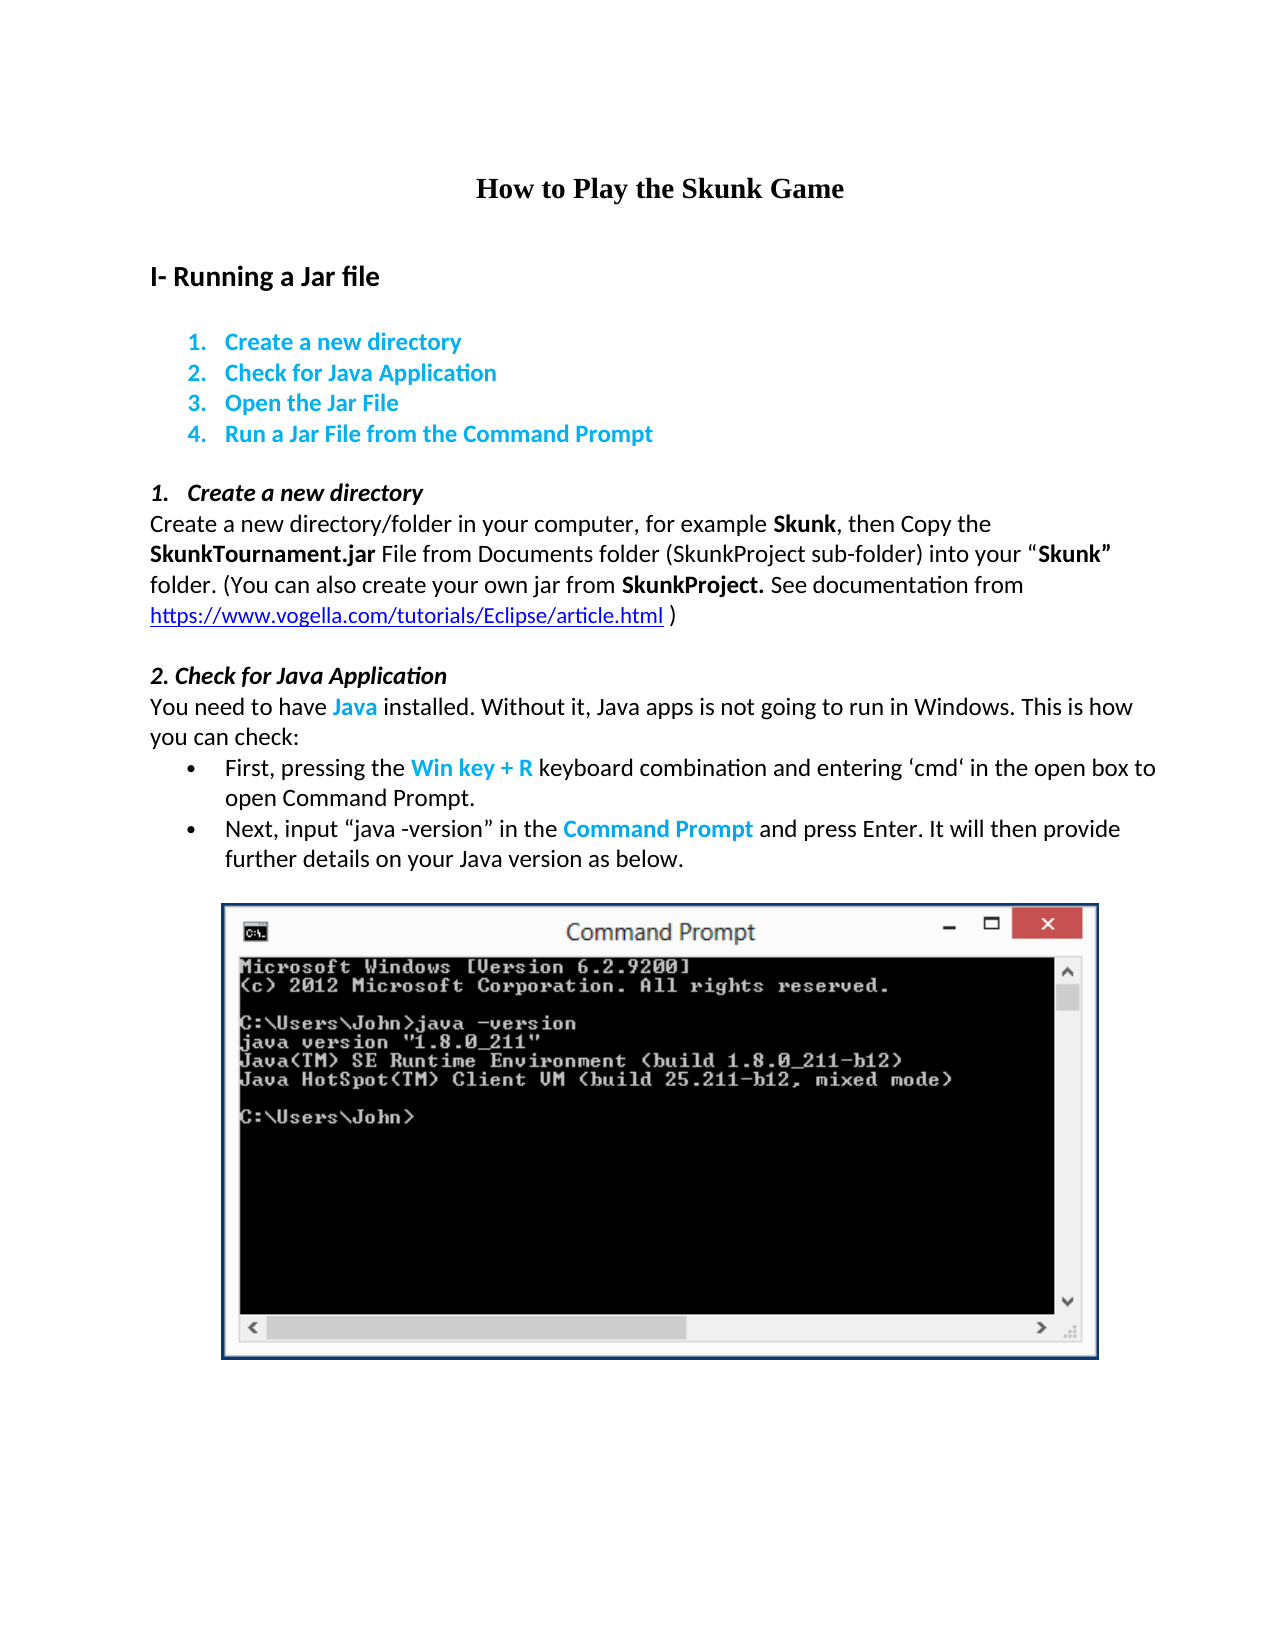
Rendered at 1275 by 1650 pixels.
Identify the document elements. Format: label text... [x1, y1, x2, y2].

list Create a new directory [187, 326, 1170, 357]
text 2. Check for Java Application [150, 661, 1170, 691]
list Next, input “java -version” in the Command Prompt and press Enter. It will then provide further details on your Java version as below. [187, 813, 1170, 874]
list Check for Java Application [187, 357, 1170, 387]
text How to Play the Skunk Game [150, 171, 1170, 204]
list Run a Jar File from the Command Prompt [187, 418, 1170, 448]
text Create a new directory/folder in your computer, for example Skunk, then Copy the SkunkTournament.jar File from Documents folder (SkunkProject sub-folder) into your “Skunk” folder. (You can also create your own jar from SkunkProject. See documentation from https://www.vogella.com/tutorials/Eclipse/article.html ) [150, 508, 1170, 630]
text I- Running a Jar file [150, 258, 1170, 294]
list First, pressing the Win key + R keyboard combination and entering ‘cmd‘ in the open box to open Command Prompt. [187, 752, 1170, 813]
text You need to have Java installed. Without it, Java apps is not going to run in Windows. This is how you can check: [150, 691, 1170, 752]
list Open the Jar File [187, 387, 1170, 418]
list Create a new directory [150, 477, 1170, 508]
picture [221, 903, 1099, 1360]
